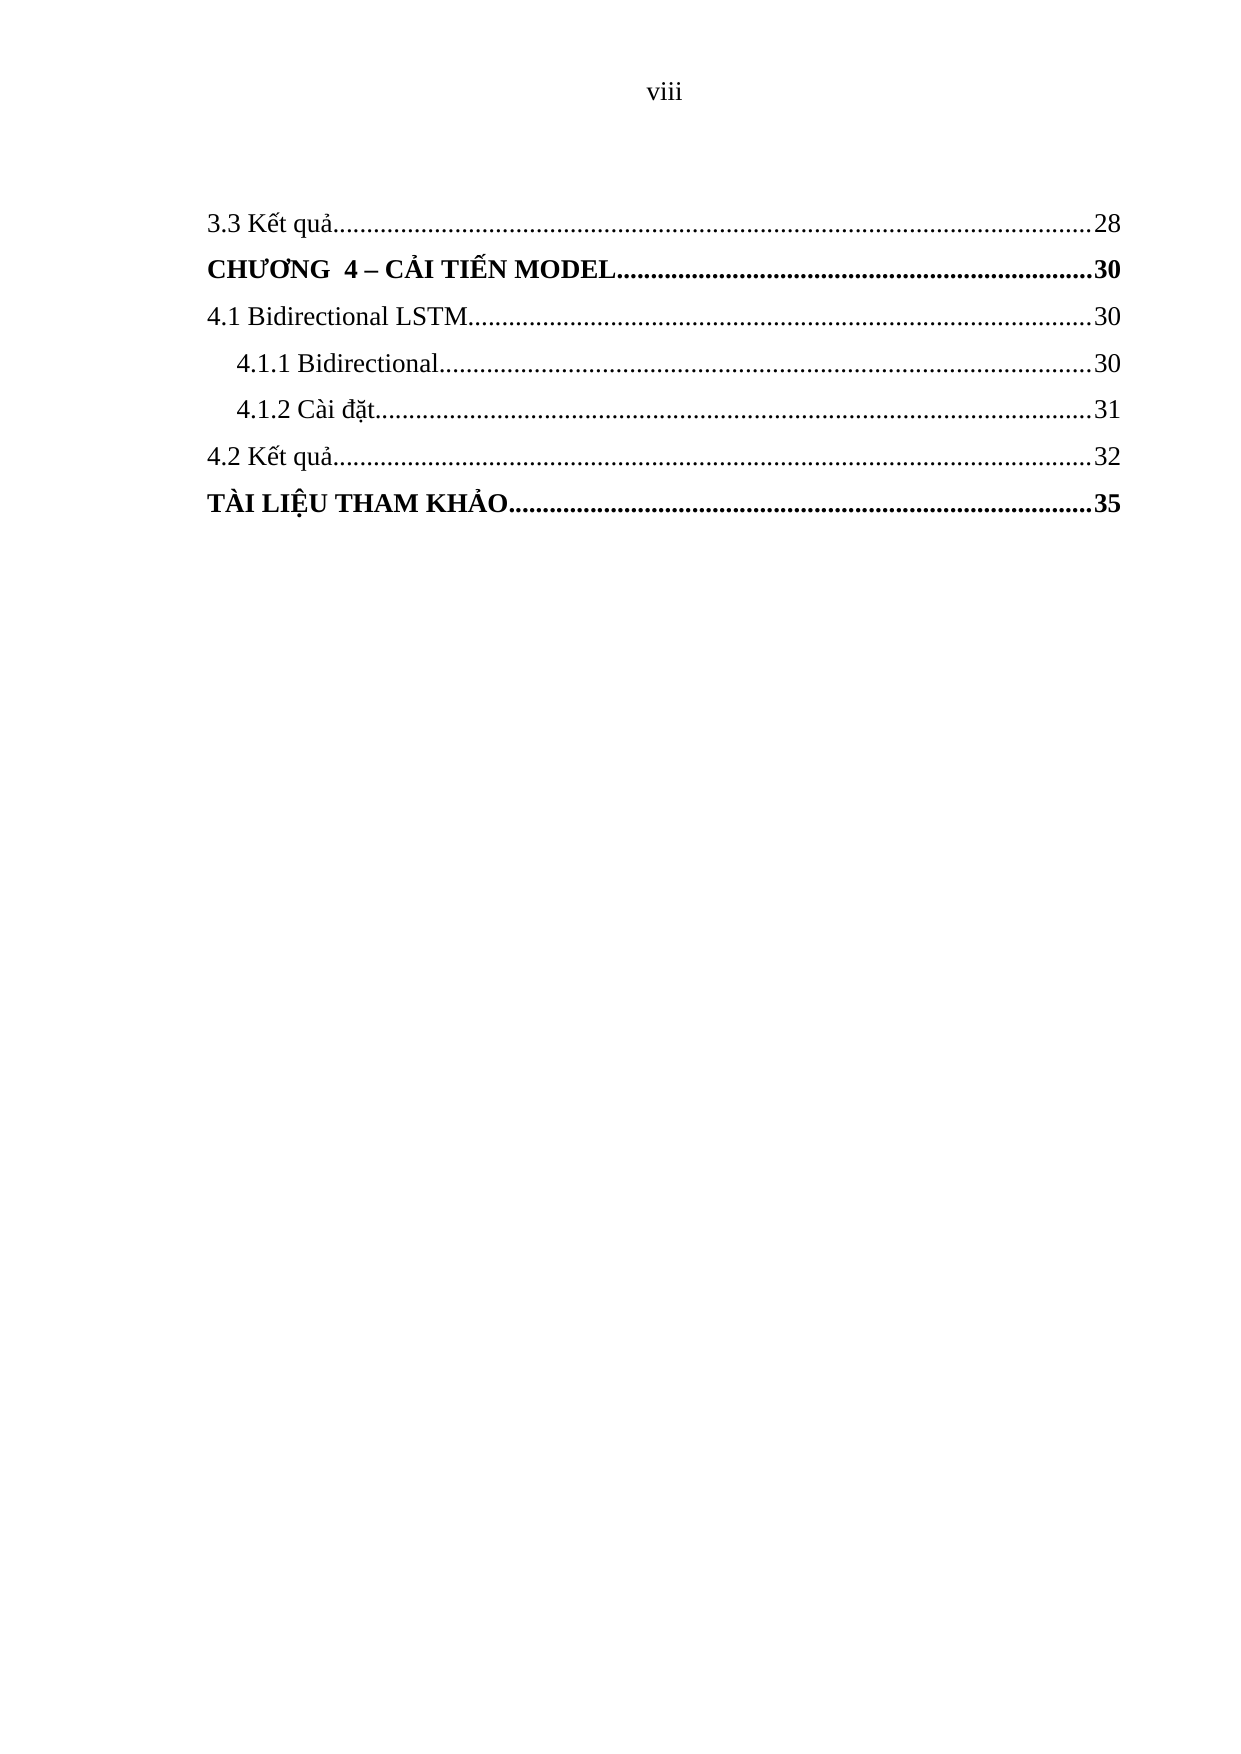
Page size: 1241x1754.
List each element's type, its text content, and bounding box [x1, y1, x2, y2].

text 3.3 Kết quả 28 [207, 207, 1122, 238]
text 4.1 Bidirectional LSTM 30 [207, 300, 1122, 331]
text 4.1.1 Bidirectional 30 [236, 347, 1122, 378]
text 4.1.2 Cài đặt 31 [236, 393, 1122, 424]
text 4.2 Kết quả 32 [207, 440, 1122, 471]
text TÀI LIỆU THAM KHẢO 35 [207, 487, 1122, 518]
text CHƯƠNG 4 – CẢI TIẾN MODEL 30 [207, 253, 1122, 284]
